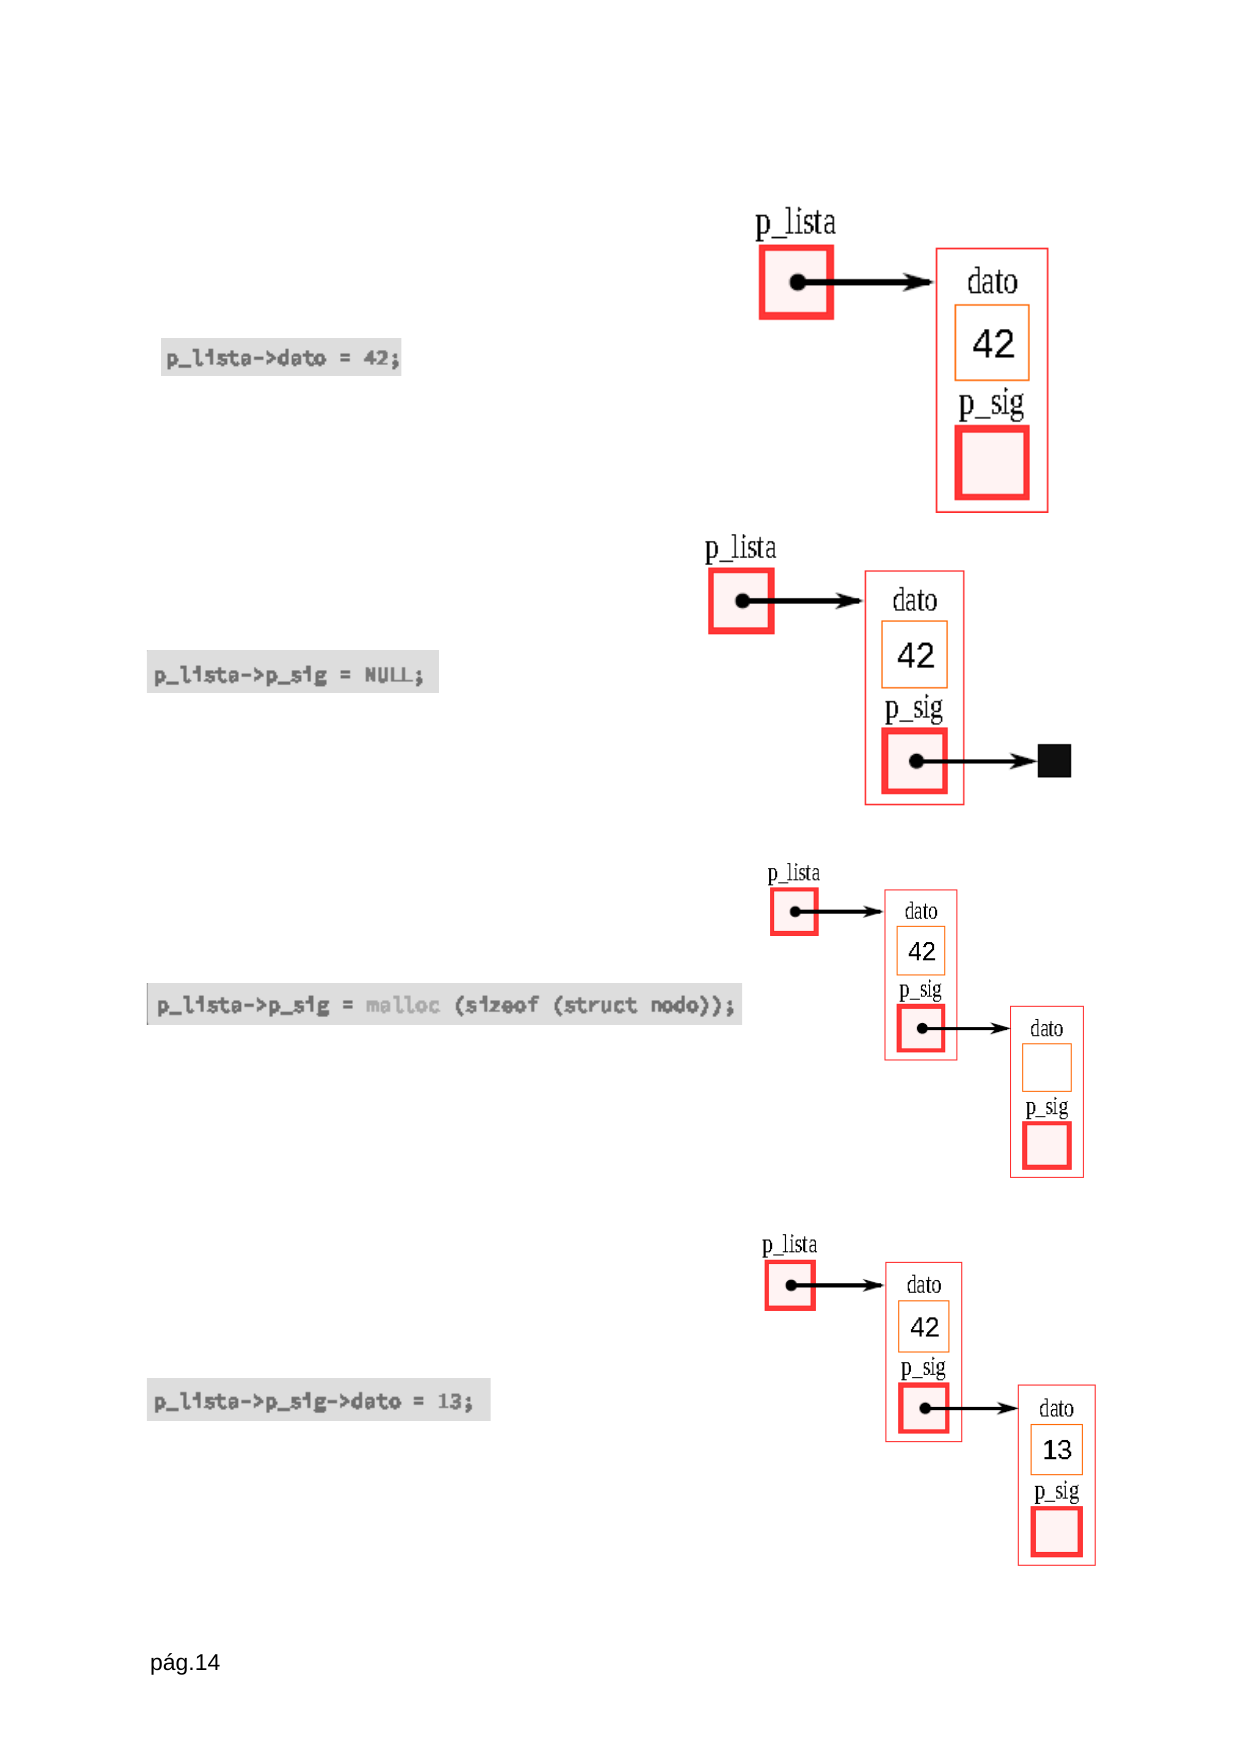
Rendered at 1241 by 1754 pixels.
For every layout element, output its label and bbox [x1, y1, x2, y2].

picture [762, 855, 1090, 1185]
picture [161, 338, 402, 376]
picture [146, 983, 743, 1025]
picture [754, 1231, 1099, 1568]
picture [146, 650, 439, 693]
picture [689, 533, 1081, 811]
picture [742, 201, 1055, 513]
picture [146, 1378, 491, 1421]
